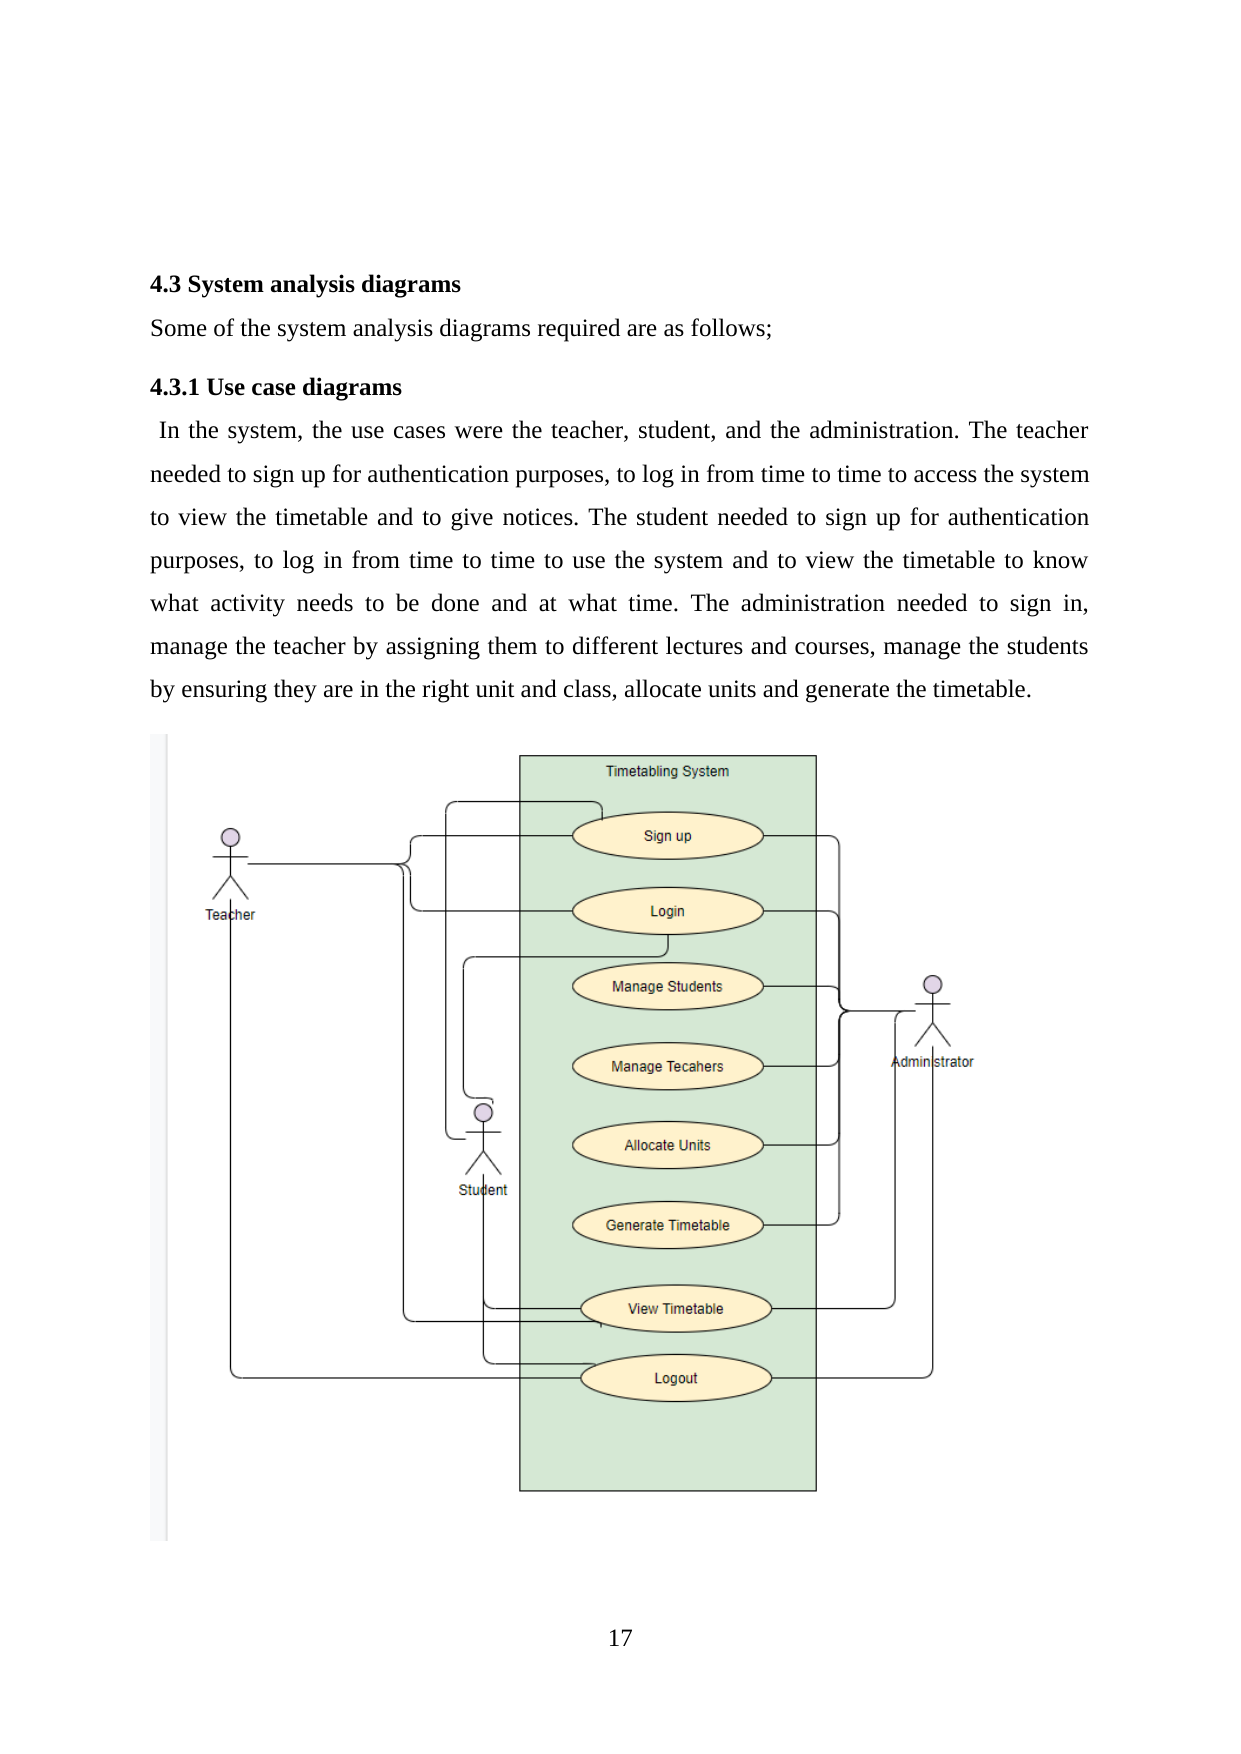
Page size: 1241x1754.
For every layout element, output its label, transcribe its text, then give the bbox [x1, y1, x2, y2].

text In the system, the use cases were the teacher, student, and the administration. The teacher needed to sign up for authentication purposes, to log in from time to time to access the system to view the timetable and to give notices. The student needed to sign up for authentication purposes, to log in from time to time to use the system and to view the timetable to know what activity needs to be done and at what time. The administration needed to sign in, manage the teacher by assigning them to different lectures and courses, manage the students by ensuring they are in the right unit and class, allocate units and generate the timetable. [150, 416, 1090, 703]
subtitle 4.3 System analysis diagrams [150, 269, 1090, 298]
text Some of the system analysis diagrams required are as follows; [150, 313, 1090, 341]
subtitle 4.3.1 Use case diagrams [150, 372, 1090, 401]
picture [150, 734, 1091, 1541]
